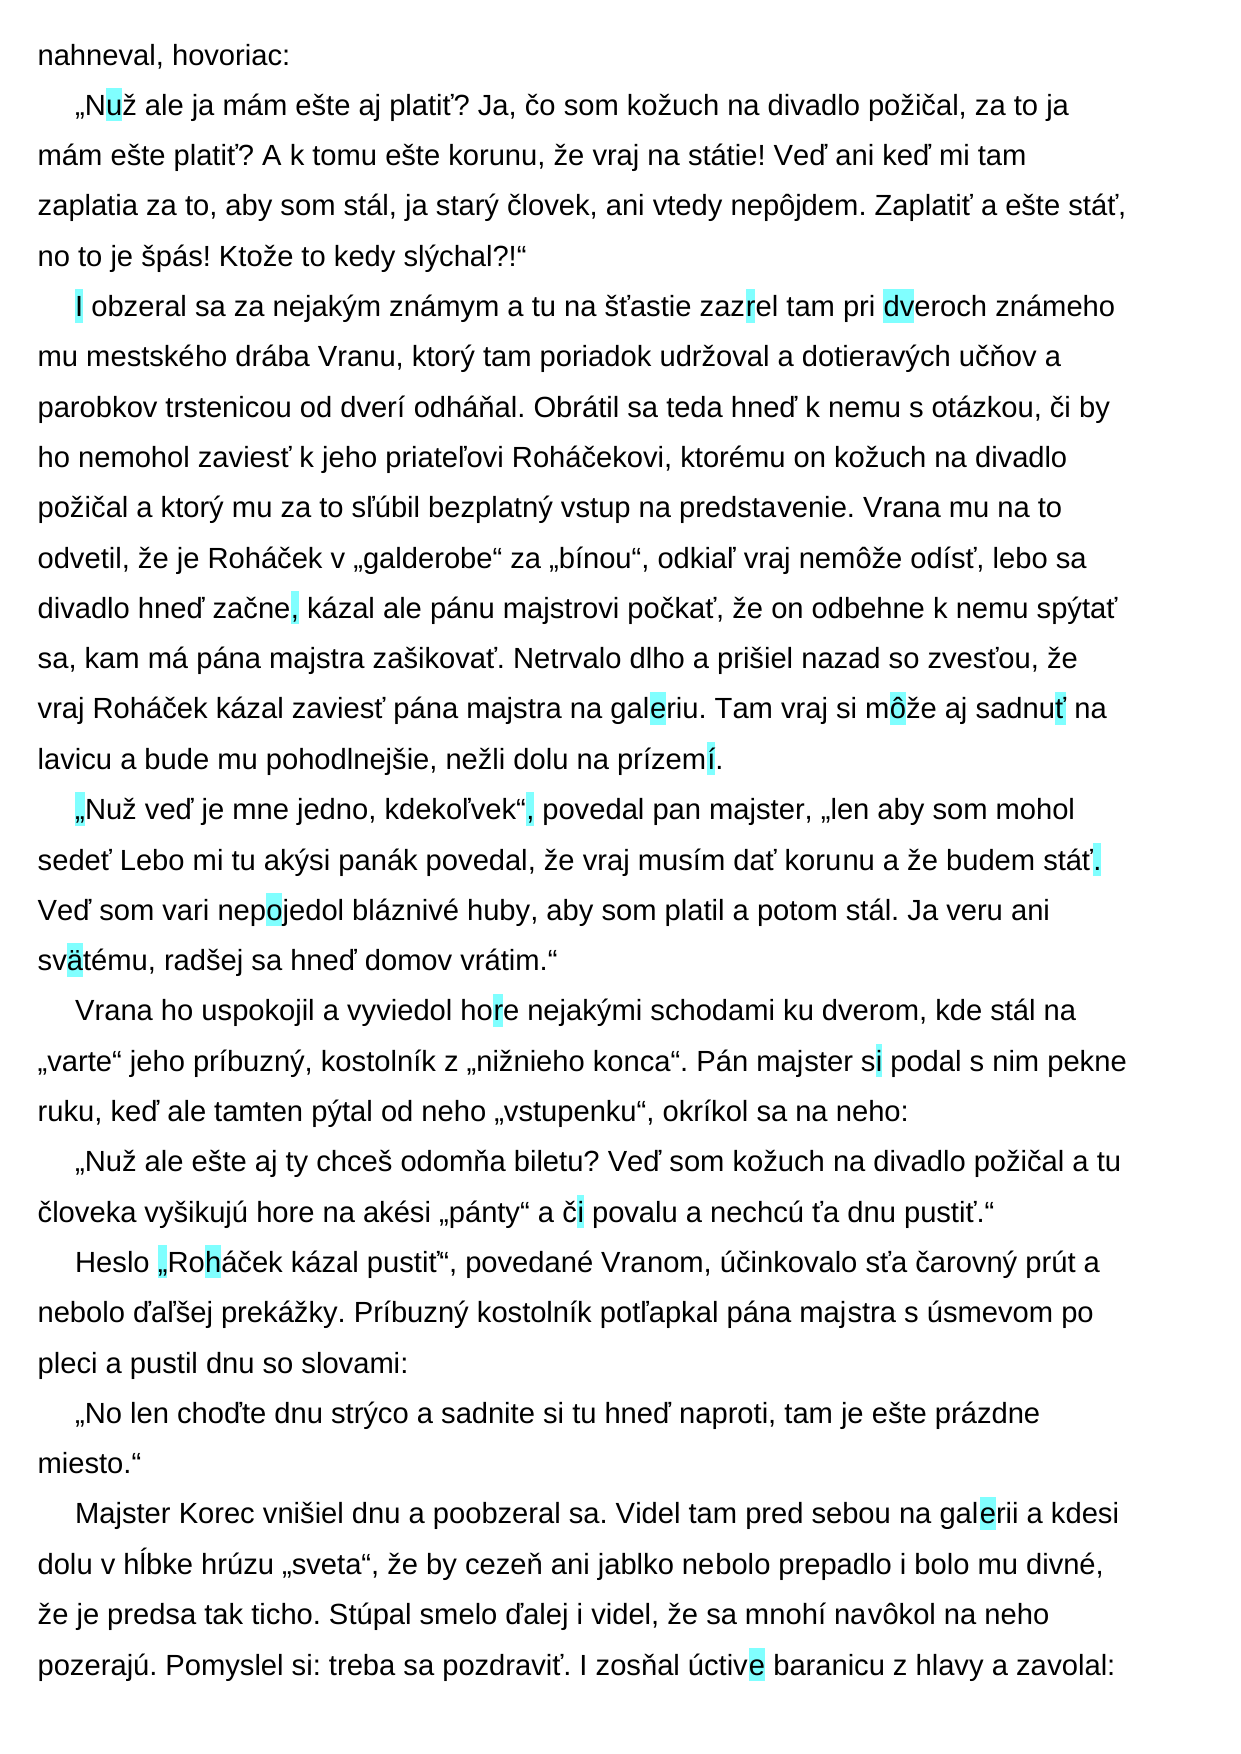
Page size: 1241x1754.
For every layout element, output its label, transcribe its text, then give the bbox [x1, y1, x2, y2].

text „Nuž ale ja mám ešte aj platiť? Ja, čo som kožuch na divadlo požičal, za to ja mám ešte platiť? A k tomu ešte korunu, že vraj na státie! Veď ani keď mi tam zaplatia za to, aby som stál, ja starý človek, ani vtedy nepôjdem. Zaplatiť a ešte stáť, no to je špás! Ktože to kedy slýchal?!“ [37, 88, 1130, 272]
text „No len choďte dnu strýco a sadnite si tu hneď naproti, tam je ešte prázdne miesto.“ [37, 1396, 1130, 1480]
text Heslo „Roháček kázal pustiť“, povedané Vranom, účinkovalo sťa čarovný prút a nebolo ďaľšej prekážky. Príbuzný kostolník potľapkal pána majstra s úsmevom po pleci a pustil dnu so slovami: [37, 1245, 1130, 1379]
text I obzeral sa za nejakým známym a tu na šťastie zazrel tam pri dveroch známeho mu mestského drába Vranu, ktorý tam poriadok udržoval a dotieravých učňov a parobkov trstenicou od dverí odháňal. Obrátil sa teda hneď k nemu s otázkou, či by ho nemohol zaviesť k jeho priateľovi Roháčekovi, ktorému on kožuch na divadlo požičal a ktorý mu za to sľúbil bezplatný vstup na predstavenie. Vrana mu na to odvetil, že je Roháček v „galderobe“ za „bínou“, odkiaľ vraj nemôže odísť, lebo sa divadlo hneď začne, kázal ale pánu majstrovi počkať, že on odbehne k nemu spýtať sa, kam má pána majstra zašikovať. Netrvalo dlho a prišiel nazad so zvesťou, že vraj Roháček kázal zaviesť pána majstra na galeriu. Tam vraj si môže aj sadnuť na lavicu a bude mu pohodlnejšie, nežli dolu na prízemí. [37, 289, 1130, 775]
text Vrana ho uspokojil a vyviedol hore nejakými schodami ku dverom, kde stál na „varte“ jeho príbuzný, kostolník z „nižnieho konca“. Pán majster si podal s nim pekne ruku, keď ale tamten pýtal od neho „vstupenku“, okríkol sa na neho: [37, 993, 1130, 1128]
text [37, 37, 1130, 71]
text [37, 1497, 1130, 1681]
text „Nuž ale ešte aj ty chceš odomňa biletu? Veď som kožuch na divadlo požičal a tu človeka vyšikujú hore na akési „pánty“ a či povalu a nechcú ťa dnu pustiť.“ [37, 1144, 1130, 1228]
text „Nuž veď je mne jedno, kdekoľvek“, povedal pan majster, „len aby som mohol sedeť Lebo mi tu akýsi panák povedal, že vraj musím dať korunu a že budem stáť. Veď som vari nepojedol bláznivé huby, aby som platil a potom stál. Ja veru ani svätému, radšej sa hneď domov vrátim.“ [37, 792, 1130, 977]
